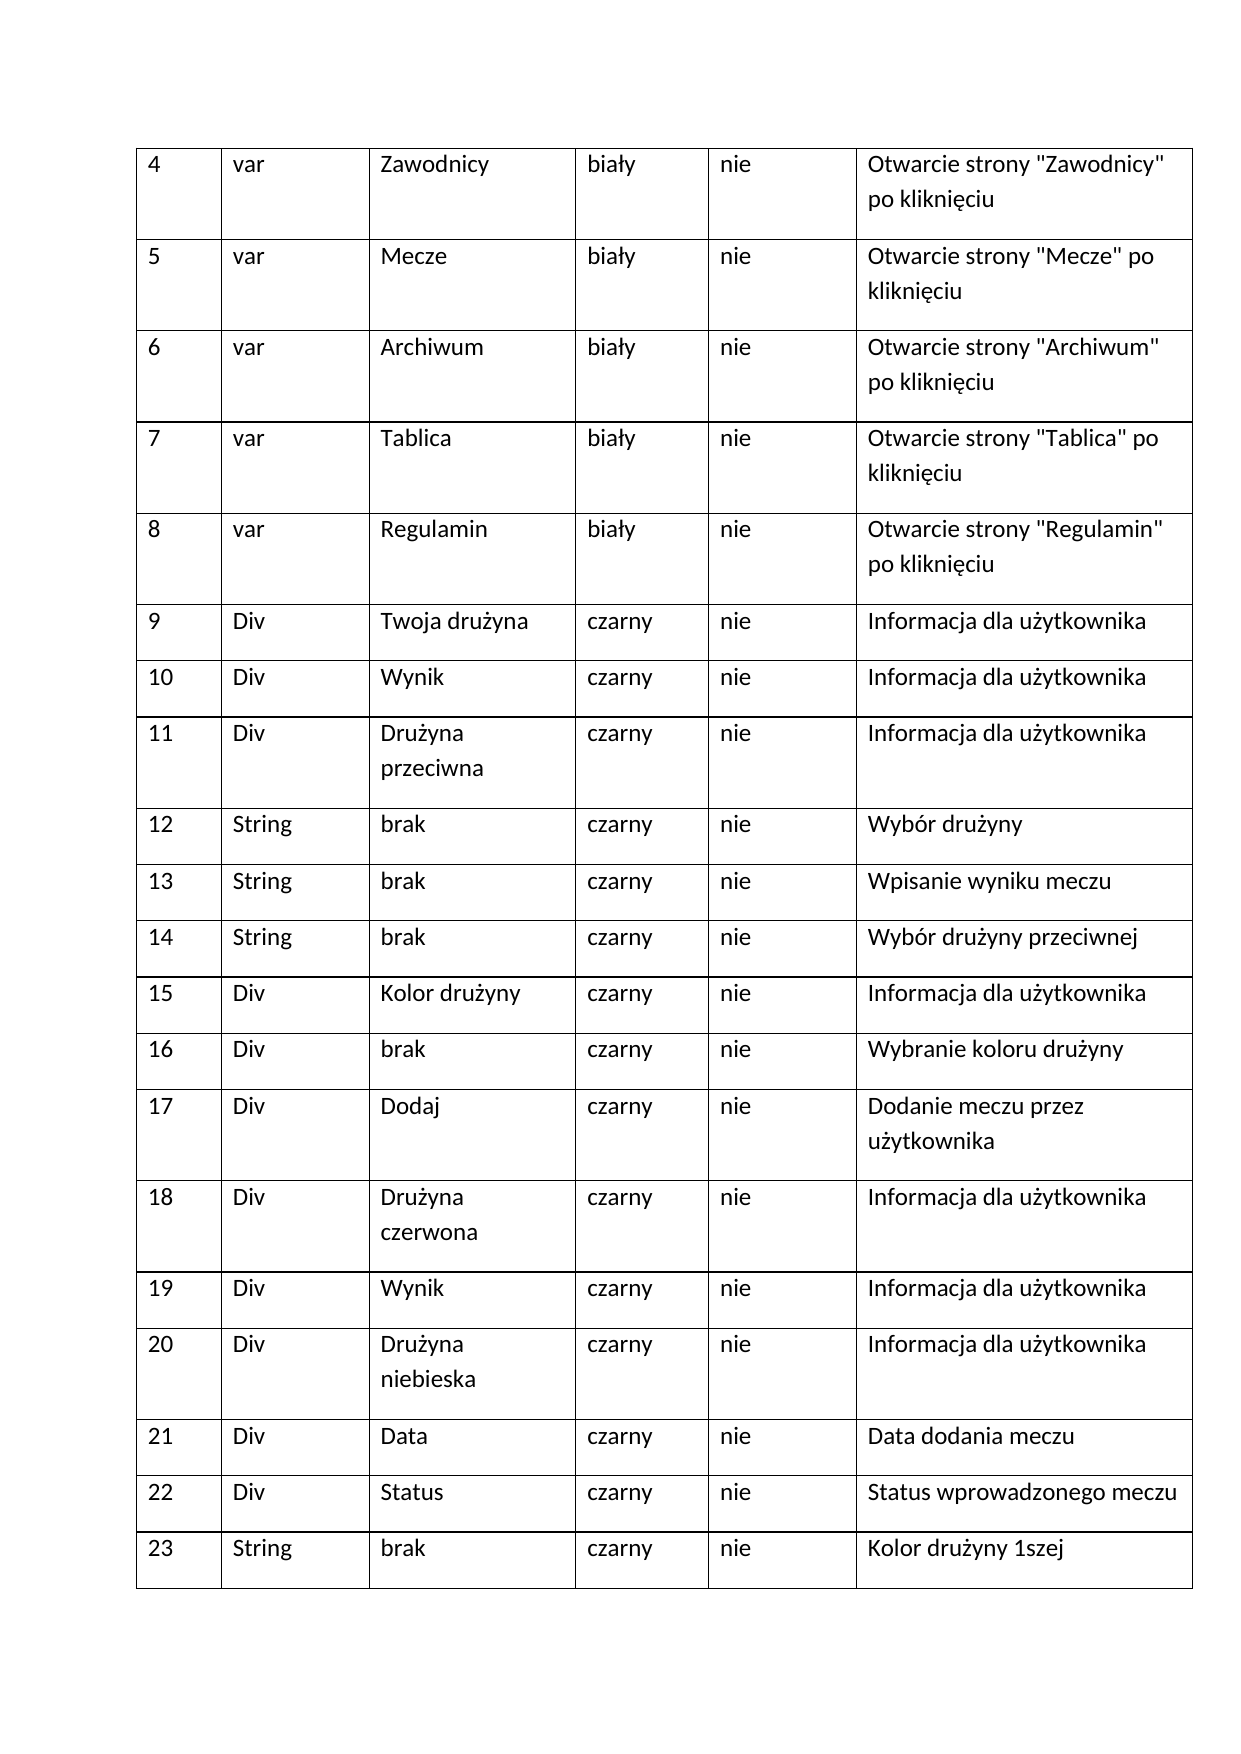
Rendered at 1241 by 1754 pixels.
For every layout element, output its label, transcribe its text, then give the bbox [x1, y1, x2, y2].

table_cell Kolor drużyny 1szej [857, 1533, 1192, 1588]
table_cell Mecze [370, 240, 575, 330]
table_cell Informacja dla użytkownika [857, 978, 1192, 1033]
table_cell 13 [137, 865, 221, 920]
table_cell Wpisanie wyniku meczu [857, 865, 1192, 920]
table_cell brak [370, 1533, 575, 1588]
table_cell Otwarcie strony "Tablica" po kliknięciu [857, 423, 1192, 513]
table_cell Div [222, 1476, 369, 1531]
table_cell nie [709, 661, 856, 716]
table_cell nie [709, 921, 856, 976]
table_cell String [222, 1533, 369, 1588]
table_cell Drużyna niebieska [370, 1329, 575, 1419]
table_cell 21 [137, 1420, 221, 1475]
table_cell czarny [576, 1273, 708, 1328]
table_cell 12 [137, 809, 221, 864]
table_cell Status [370, 1476, 575, 1531]
table_cell 8 [137, 514, 221, 604]
table_cell Drużyna czerwona [370, 1181, 575, 1271]
table_cell Otwarcie strony "Archiwum" po kliknięciu [857, 331, 1192, 421]
table_cell Informacja dla użytkownika [857, 1329, 1192, 1419]
table_cell var [222, 240, 369, 330]
table_cell var [222, 149, 369, 239]
table_cell Div [222, 978, 369, 1033]
table_cell 7 [137, 423, 221, 513]
table_cell 5 [137, 240, 221, 330]
table_cell Tablica [370, 423, 575, 513]
table_cell Div [222, 1329, 369, 1419]
table_cell Otwarcie strony "Mecze" po kliknięciu [857, 240, 1192, 330]
table_cell Drużyna przeciwna [370, 718, 575, 808]
table_cell String [222, 921, 369, 976]
table_cell Informacja dla użytkownika [857, 718, 1192, 808]
table_cell 16 [137, 1034, 221, 1089]
table_cell Informacja dla użytkownika [857, 605, 1192, 660]
table_cell nie [709, 605, 856, 660]
table_cell nie [709, 809, 856, 864]
table_cell Data dodania meczu [857, 1420, 1192, 1475]
table_cell Kolor drużyny [370, 978, 575, 1033]
table_cell Div [222, 1181, 369, 1271]
table_cell var [222, 331, 369, 421]
table_cell biały [576, 240, 708, 330]
table_cell 4 [137, 149, 221, 239]
table_cell 6 [137, 331, 221, 421]
table_cell nie [709, 514, 856, 604]
table_cell Regulamin [370, 514, 575, 604]
table_cell czarny [576, 1476, 708, 1531]
table_cell nie [709, 240, 856, 330]
table_cell Archiwum [370, 331, 575, 421]
table_cell brak [370, 865, 575, 920]
table_cell Dodaj [370, 1090, 575, 1180]
table_cell 11 [137, 718, 221, 808]
table_cell Div [222, 1090, 369, 1180]
table_cell Informacja dla użytkownika [857, 1181, 1192, 1271]
table_cell nie [709, 1181, 856, 1271]
table_cell nie [709, 1329, 856, 1419]
table_cell czarny [576, 718, 708, 808]
table_cell 22 [137, 1476, 221, 1531]
table_cell Status wprowadzonego meczu [857, 1476, 1192, 1531]
table_cell nie [709, 1273, 856, 1328]
table_cell Div [222, 1420, 369, 1475]
table_cell czarny [576, 978, 708, 1033]
table_cell 10 [137, 661, 221, 716]
table_cell Wybór drużyny przeciwnej [857, 921, 1192, 976]
table_cell Data [370, 1420, 575, 1475]
table_cell czarny [576, 1090, 708, 1180]
table_cell czarny [576, 1181, 708, 1271]
table_cell 17 [137, 1090, 221, 1180]
table_cell czarny [576, 1533, 708, 1588]
table_cell Informacja dla użytkownika [857, 1273, 1192, 1328]
table_cell brak [370, 921, 575, 976]
table_cell biały [576, 514, 708, 604]
table_cell 23 [137, 1533, 221, 1588]
table_cell Dodanie meczu przez użytkownika [857, 1090, 1192, 1180]
table_cell Wynik [370, 661, 575, 716]
table_cell nie [709, 149, 856, 239]
table_cell 14 [137, 921, 221, 976]
table_cell biały [576, 331, 708, 421]
table_cell czarny [576, 809, 708, 864]
table_cell Otwarcie strony "Regulamin" po kliknięciu [857, 514, 1192, 604]
table_cell var [222, 423, 369, 513]
table_cell czarny [576, 921, 708, 976]
table_cell nie [709, 1533, 856, 1588]
table_cell brak [370, 809, 575, 864]
table_cell Otwarcie strony "Zawodnicy" po kliknięciu [857, 149, 1192, 239]
table_cell Twoja drużyna [370, 605, 575, 660]
table_cell Wybór drużyny [857, 809, 1192, 864]
table_cell Zawodnicy [370, 149, 575, 239]
table_cell 18 [137, 1181, 221, 1271]
table_cell nie [709, 865, 856, 920]
table_cell czarny [576, 1420, 708, 1475]
table_cell String [222, 865, 369, 920]
table_cell nie [709, 1476, 856, 1531]
table_cell var [222, 514, 369, 604]
table_cell String [222, 809, 369, 864]
table_cell 19 [137, 1273, 221, 1328]
table_cell Div [222, 605, 369, 660]
table_cell biały [576, 149, 708, 239]
table_cell czarny [576, 1329, 708, 1419]
table_cell czarny [576, 1034, 708, 1089]
table_cell nie [709, 1420, 856, 1475]
table_cell 20 [137, 1329, 221, 1419]
table_cell 15 [137, 978, 221, 1033]
table_cell czarny [576, 661, 708, 716]
table_cell nie [709, 331, 856, 421]
table_cell nie [709, 1090, 856, 1180]
table_cell Div [222, 1273, 369, 1328]
table_cell Informacja dla użytkownika [857, 661, 1192, 716]
table_cell Div [222, 1034, 369, 1089]
table_cell Div [222, 718, 369, 808]
table_cell biały [576, 423, 708, 513]
table_cell brak [370, 1034, 575, 1089]
table_cell Wybranie koloru drużyny [857, 1034, 1192, 1089]
table_cell 9 [137, 605, 221, 660]
table_cell nie [709, 718, 856, 808]
table_cell czarny [576, 605, 708, 660]
table_cell Wynik [370, 1273, 575, 1328]
table_cell czarny [576, 865, 708, 920]
table_cell nie [709, 423, 856, 513]
table_cell Div [222, 661, 369, 716]
table_cell nie [709, 1034, 856, 1089]
table_cell nie [709, 978, 856, 1033]
